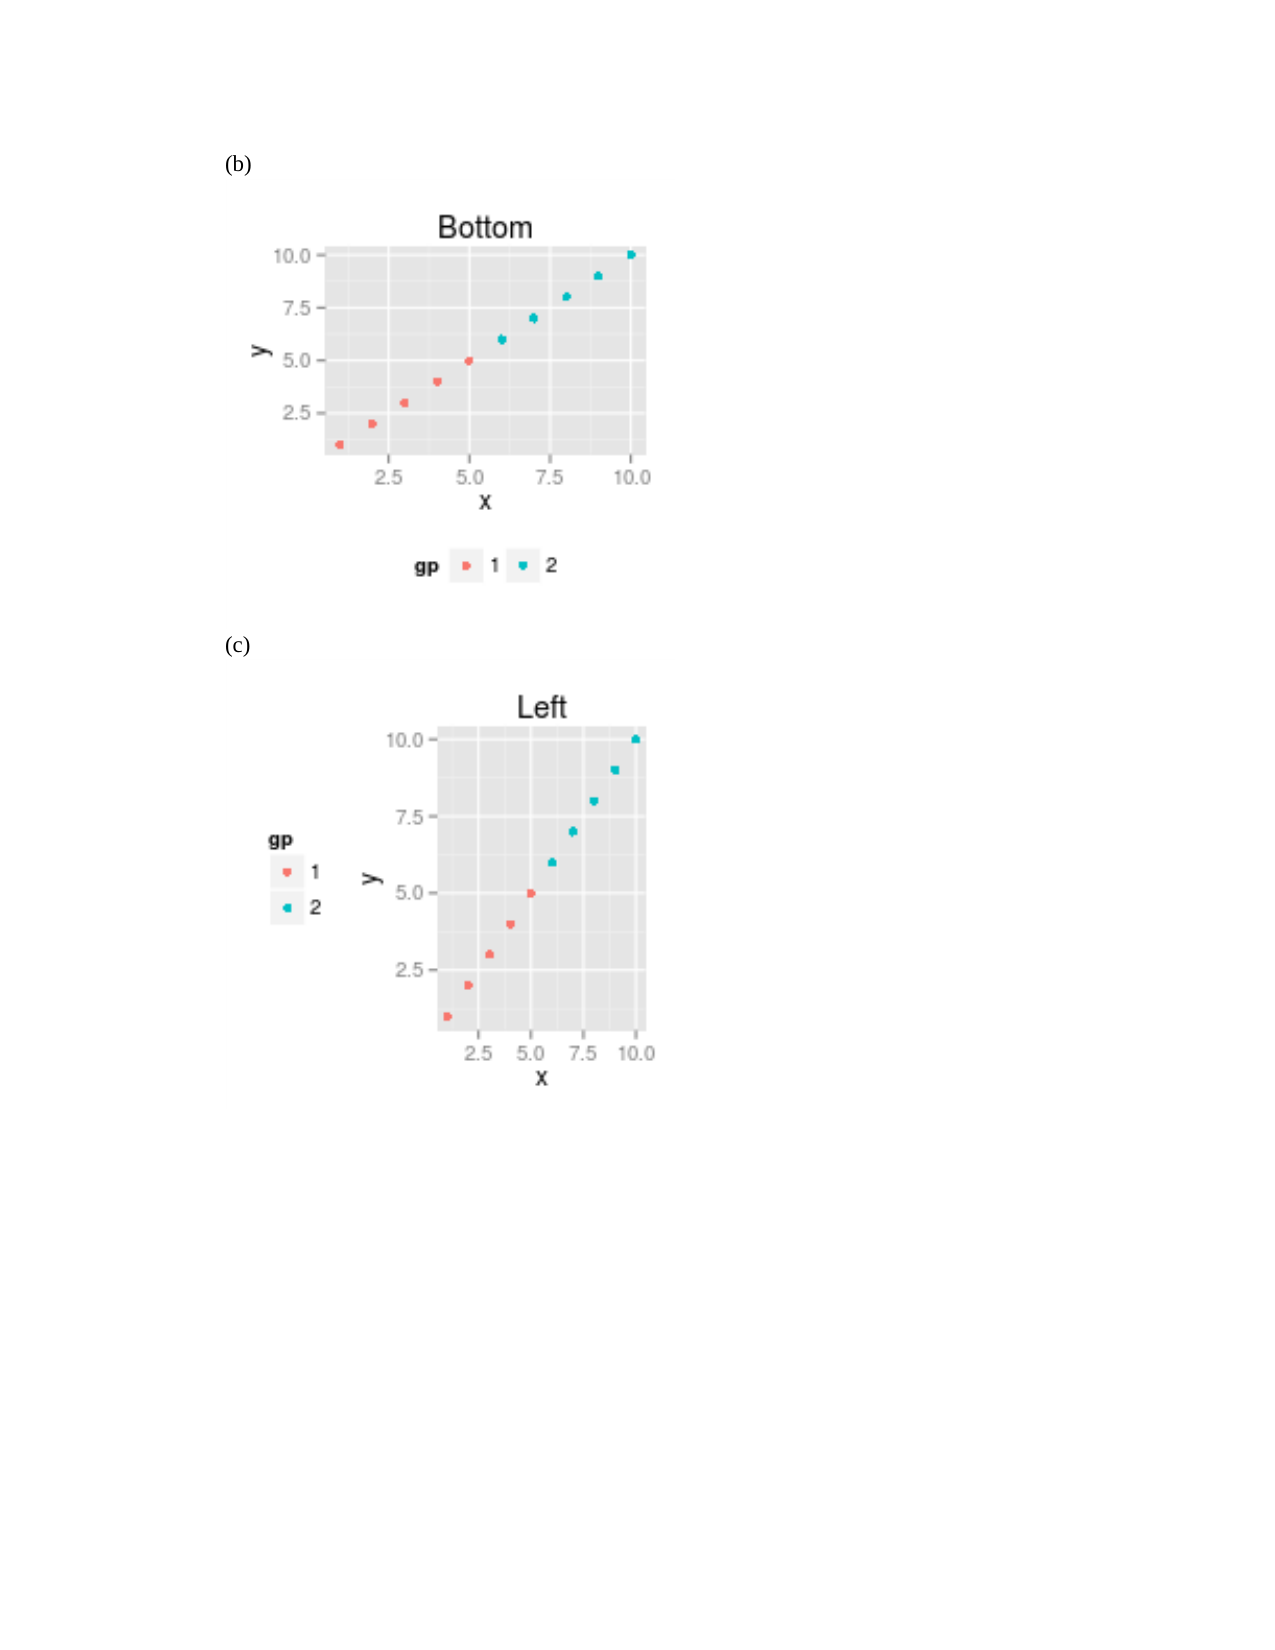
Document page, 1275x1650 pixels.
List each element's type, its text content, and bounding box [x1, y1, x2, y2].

picture [225, 659, 675, 1109]
picture [225, 178, 675, 629]
list (b) [225, 150, 1087, 176]
list (c) [225, 631, 1087, 657]
